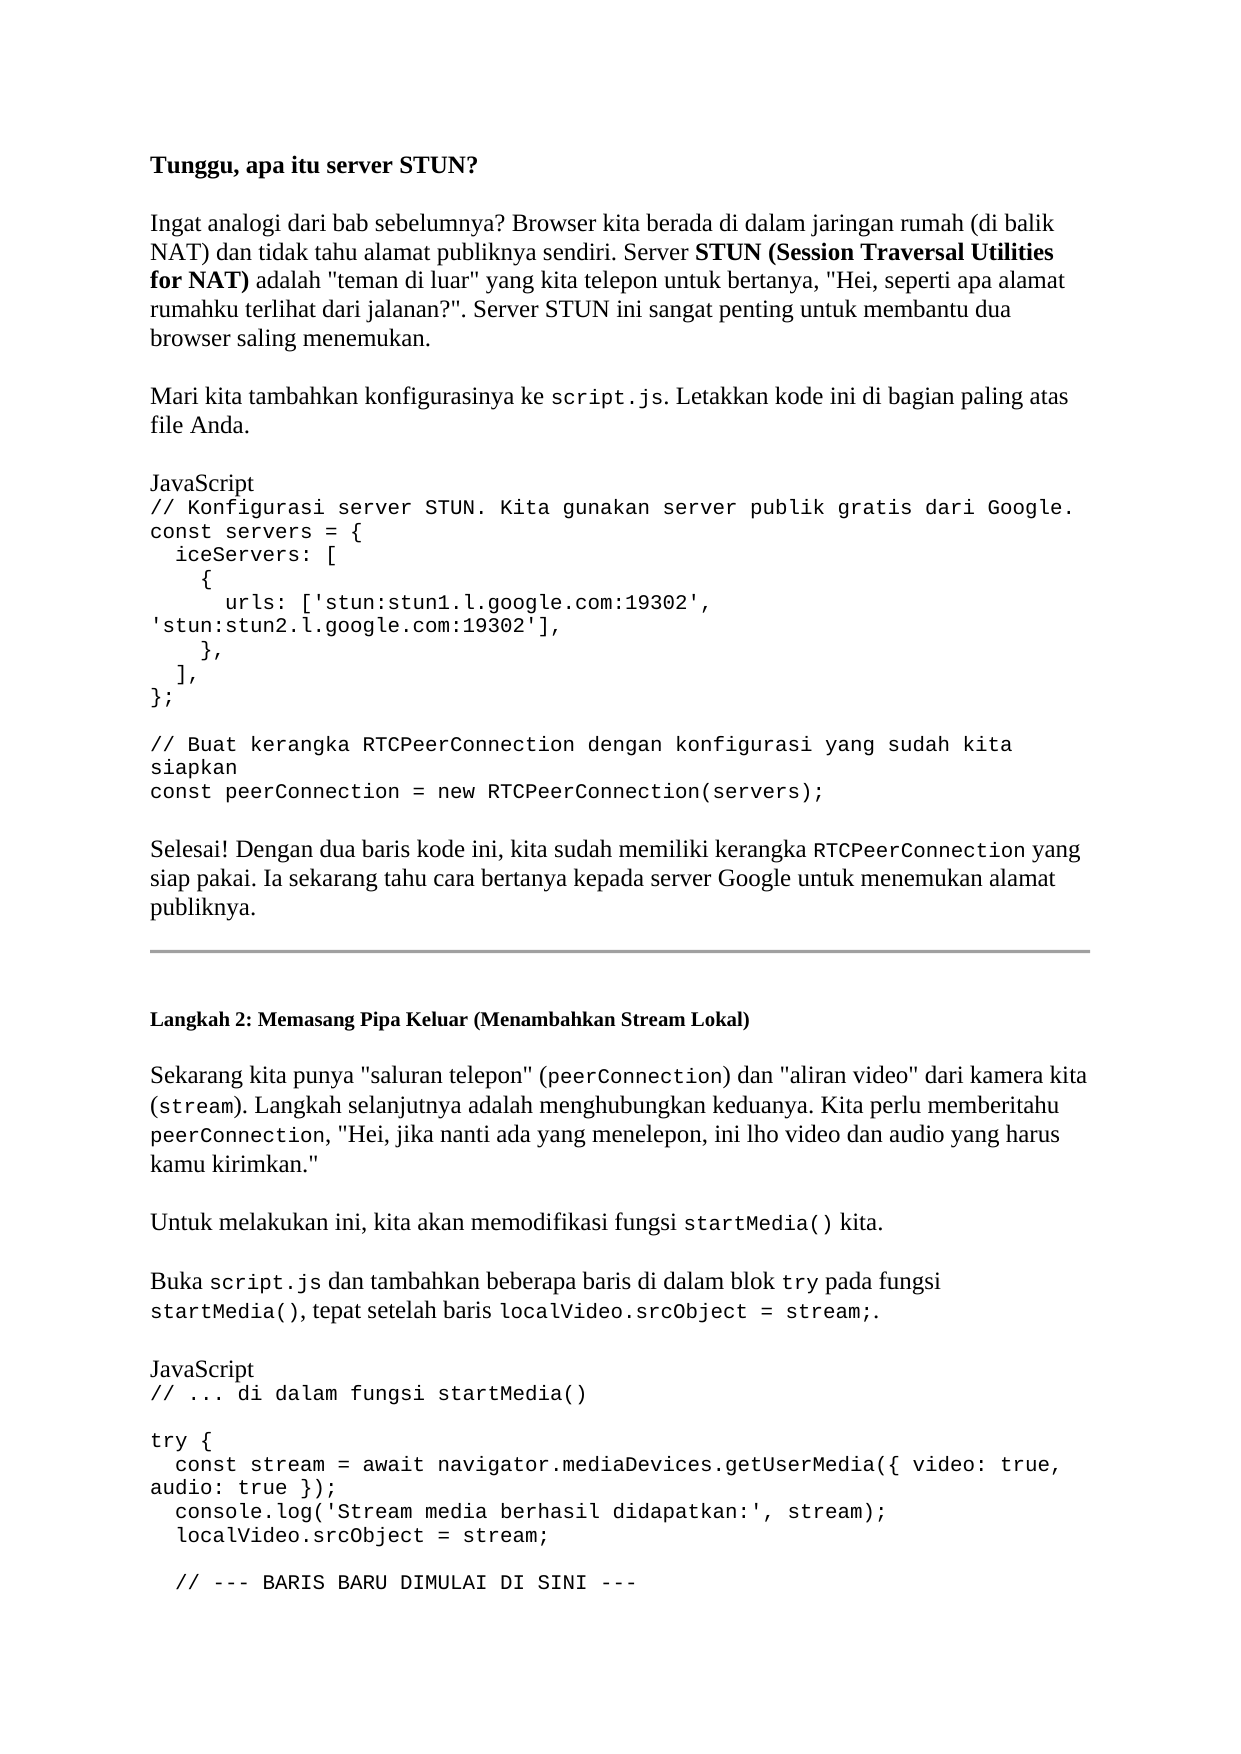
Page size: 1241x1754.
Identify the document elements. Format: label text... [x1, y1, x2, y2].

text const servers = { [150, 521, 1090, 544]
text Ingat analogi dari bab sebelumnya? Browser kita berada di dalam jaringan rumah (di balik NAT) dan tidak tahu alamat publiknya sendiri. Server STUN (Session Traversal Utilities for NAT) adalah "teman di luar" yang kita telepon untuk bertanya, "Hei, seperti apa alamat rumahku terlihat dari jalanan?". Server STUN ini sangat penting untuk membantu dua browser saling menemukan. [150, 208, 1090, 352]
text { [150, 568, 1090, 592]
text JavaScript [150, 1354, 1090, 1383]
text const stream = await navigator.mediaDevices.getUserMedia({ video: true, audio: true }); [150, 1454, 1090, 1501]
text urls: ['stun:stun1.l.google.com:19302', 'stun:stun2.l.google.com:19302'], [150, 592, 1090, 639]
text Langkah 2: Memasang Pipa Keluar (Menambahkan Stream Lokal) [150, 1007, 1090, 1031]
text localVideo.srcObject = stream; [150, 1525, 1090, 1548]
text // Konfigurasi server STUN. Kita gunakan server publik gratis dari Google. [150, 497, 1090, 521]
text ], [150, 663, 1090, 686]
text JavaScript [150, 468, 1090, 497]
text Sekarang kita punya "saluran telepon" (peerConnection) dan "aliran video" dari kamera kita (stream). Langkah selanjutnya adalah menghubungkan keduanya. Kita perlu memberitahu peerConnection, "Hei, jika nanti ada yang menelepon, ini lho video dan audio yang harus kamu kirimkan." [150, 1060, 1090, 1178]
text iceServers: [ [150, 544, 1090, 568]
text console.log('Stream media berhasil didapatkan:', stream); [150, 1501, 1090, 1525]
text const peerConnection = new RTCPeerConnection(servers); [150, 781, 1090, 804]
text // Buat kerangka RTCPeerConnection dengan konfigurasi yang sudah kita siapkan [150, 733, 1090, 781]
text Untuk melakukan ini, kita akan memodifikasi fungsi startMedia() kita. [150, 1207, 1090, 1237]
text try { [150, 1430, 1090, 1454]
text Selesai! Dengan dua baris kode ini, kita sudah memiliki kerangka RTCPeerConnection yang siap pakai. Ia sekarang tahu cara bertanya kepada server Google untuk menemukan alamat publiknya. [150, 834, 1090, 921]
text }, [150, 639, 1090, 663]
text Mari kita tambahkan konfigurasinya ke script.js. Letakkan kode ini di bagian paling atas file Anda. [150, 381, 1090, 439]
text // --- BARIS BARU DIMULAI DI SINI --- [150, 1572, 1090, 1596]
text }; [150, 686, 1090, 710]
text Buka script.js dan tambahkan beberapa baris di dalam blok try pada fungsi startMedia(), tepat setelah baris localVideo.srcObject = stream;. [150, 1266, 1090, 1325]
text // ... di dalam fungsi startMedia() [150, 1383, 1090, 1406]
text Tunggu, apa itu server STUN? [150, 150, 1090, 179]
